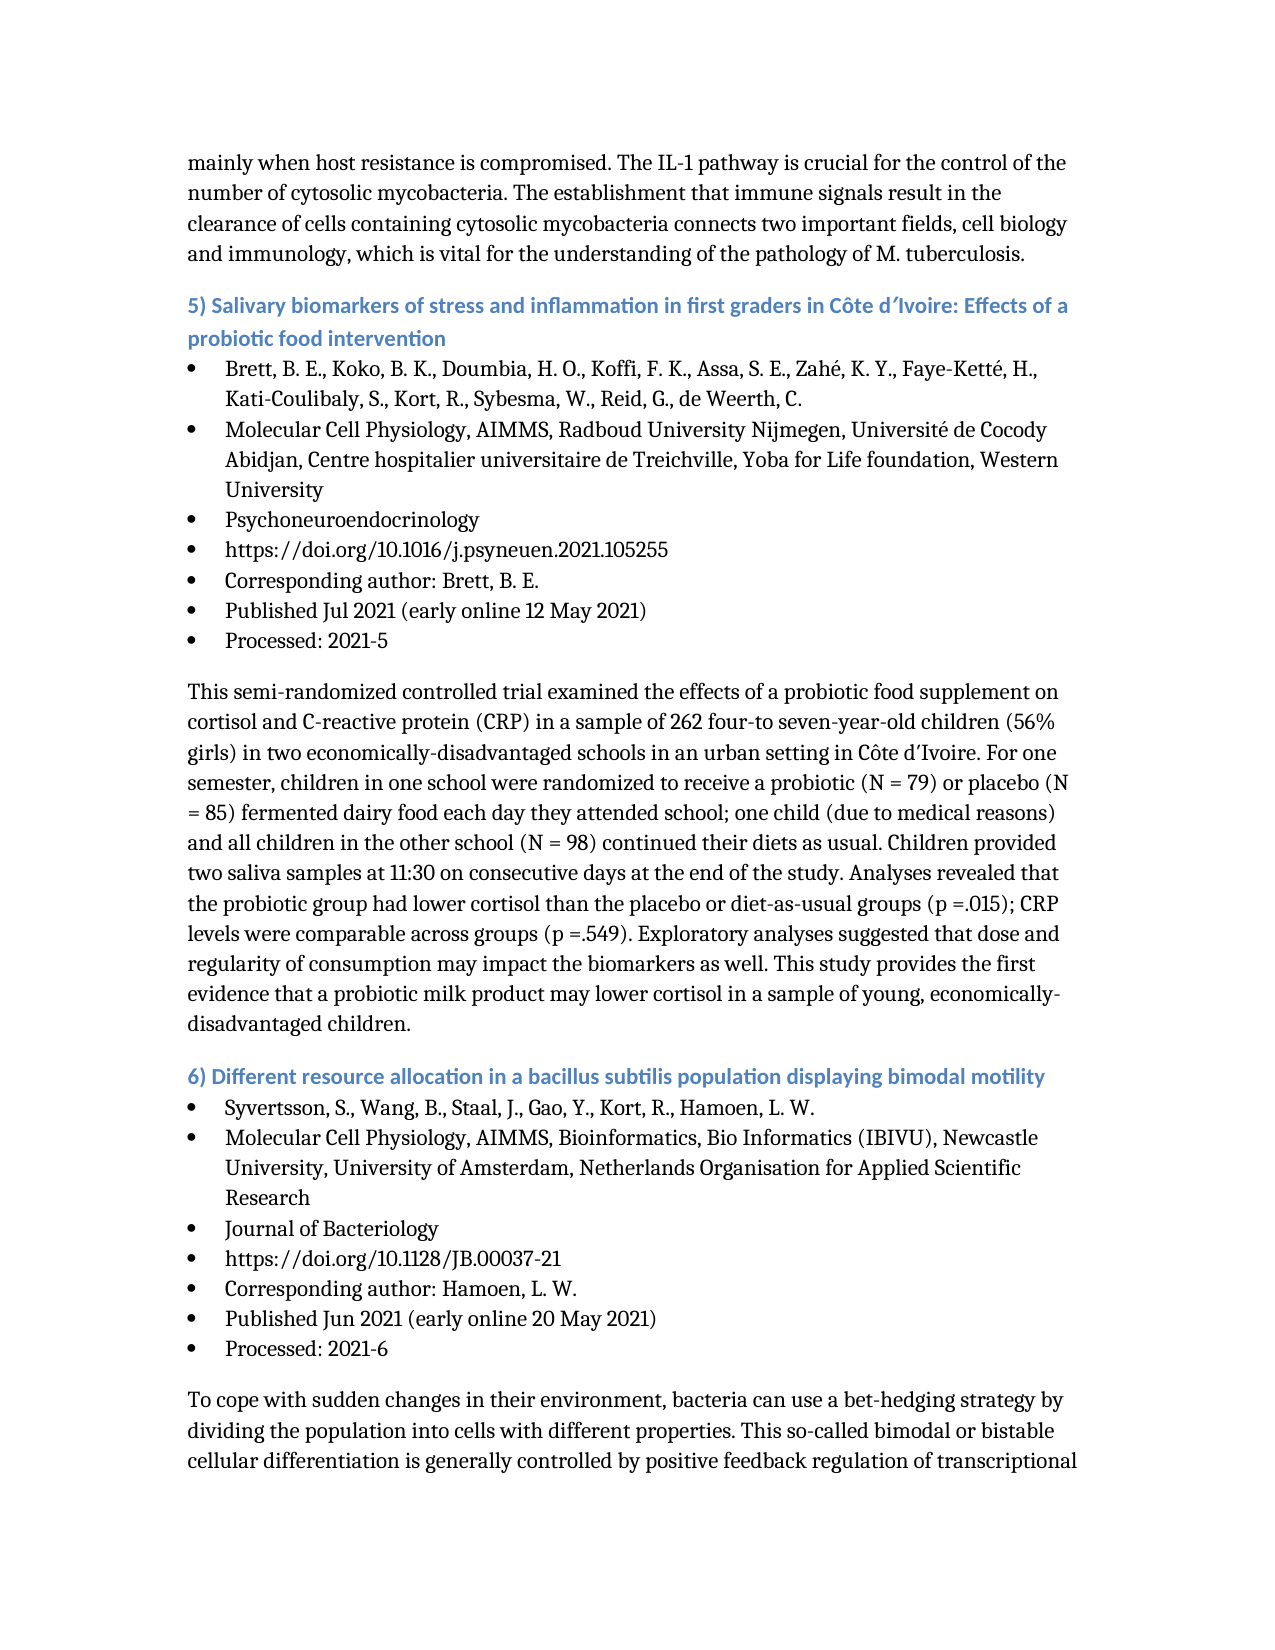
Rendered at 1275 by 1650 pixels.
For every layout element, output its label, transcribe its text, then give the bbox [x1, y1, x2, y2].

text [187, 150, 1087, 267]
list Molecular Cell Physiology, AIMMS, Bioinformatics, Bio Informatics (IBIVU), Newcastle University, University of Amsterdam, Netherlands Organisation for Applied Scientific Research [187, 1125, 1087, 1211]
text This semi-randomized controlled trial examined the effects of a probiotic food supplement on cortisol and C-reactive protein (CRP) in a sample of 262 four-to seven-year-old children (56% girls) in two economically-disadvantaged schools in an urban setting in Côte d′Ivoire. For one semester, children in one school were randomized to receive a probiotic (N = 79) or placebo (N = 85) fermented dairy food each day they attended school; one child (due to medical reasons) and all children in the other school (N = 98) continued their diets as usual. Children provided two saliva samples at 11:30 on consecutive days at the end of the study. Analyses revealed that the probiotic group had lower cortisol than the placebo or diet-as-usual groups (p =.015); CRP levels were comparable across groups (p =.549). Exploratory analyses suggested that dose and regularity of consumption may impact the biomarkers as well. This study provides the first evidence that a probiotic milk product may lower cortisol in a sample of young, economically-disadvantaged children. [187, 679, 1087, 1038]
list https://doi.org/10.1128/JB.00037-21 [187, 1246, 1087, 1272]
list Brett, B. E., Koko, B. K., Doumbia, H. O., Koffi, F. K., Assa, S. E., Zahé, K. Y., Faye-Ketté, H., Kati-Coulibaly, S., Kort, R., Sybesma, W., Reid, G., de Weerth, C. [187, 356, 1087, 413]
list https://doi.org/10.1016/j.psyneuen.2021.105255 [187, 537, 1087, 564]
list Journal of Bacteriology [187, 1215, 1087, 1242]
list Psychoneuroendocrinology [187, 507, 1087, 533]
list Processed: 2021-5 [187, 628, 1087, 654]
subtitle 5) Salivary biomarkers of stress and inflammation in first graders in Côte d′Ivoire: Effects of a probiotic food intervention [187, 292, 1087, 352]
list Published Jun 2021 (early online 20 May 2021) [187, 1306, 1087, 1332]
list Syvertsson, S., Wang, B., Staal, J., Gao, Y., Kort, R., Hamoen, L. W. [187, 1094, 1087, 1121]
list Corresponding author: Hamoen, L. W. [187, 1276, 1087, 1302]
list Corresponding author: Brett, B. E. [187, 567, 1087, 594]
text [187, 1387, 1087, 1474]
list Published Jul 2021 (early online 12 May 2021) [187, 598, 1087, 624]
subtitle 6) Different resource allocation in a bacillus subtilis population displaying bimodal motility [187, 1062, 1087, 1090]
list Molecular Cell Physiology, AIMMS, Radboud University Nijmegen, Université de Cocody Abidjan, Centre hospitalier universitaire de Treichville, Yoba for Life foundation, Western University [187, 416, 1087, 503]
list Processed: 2021-6 [187, 1336, 1087, 1362]
